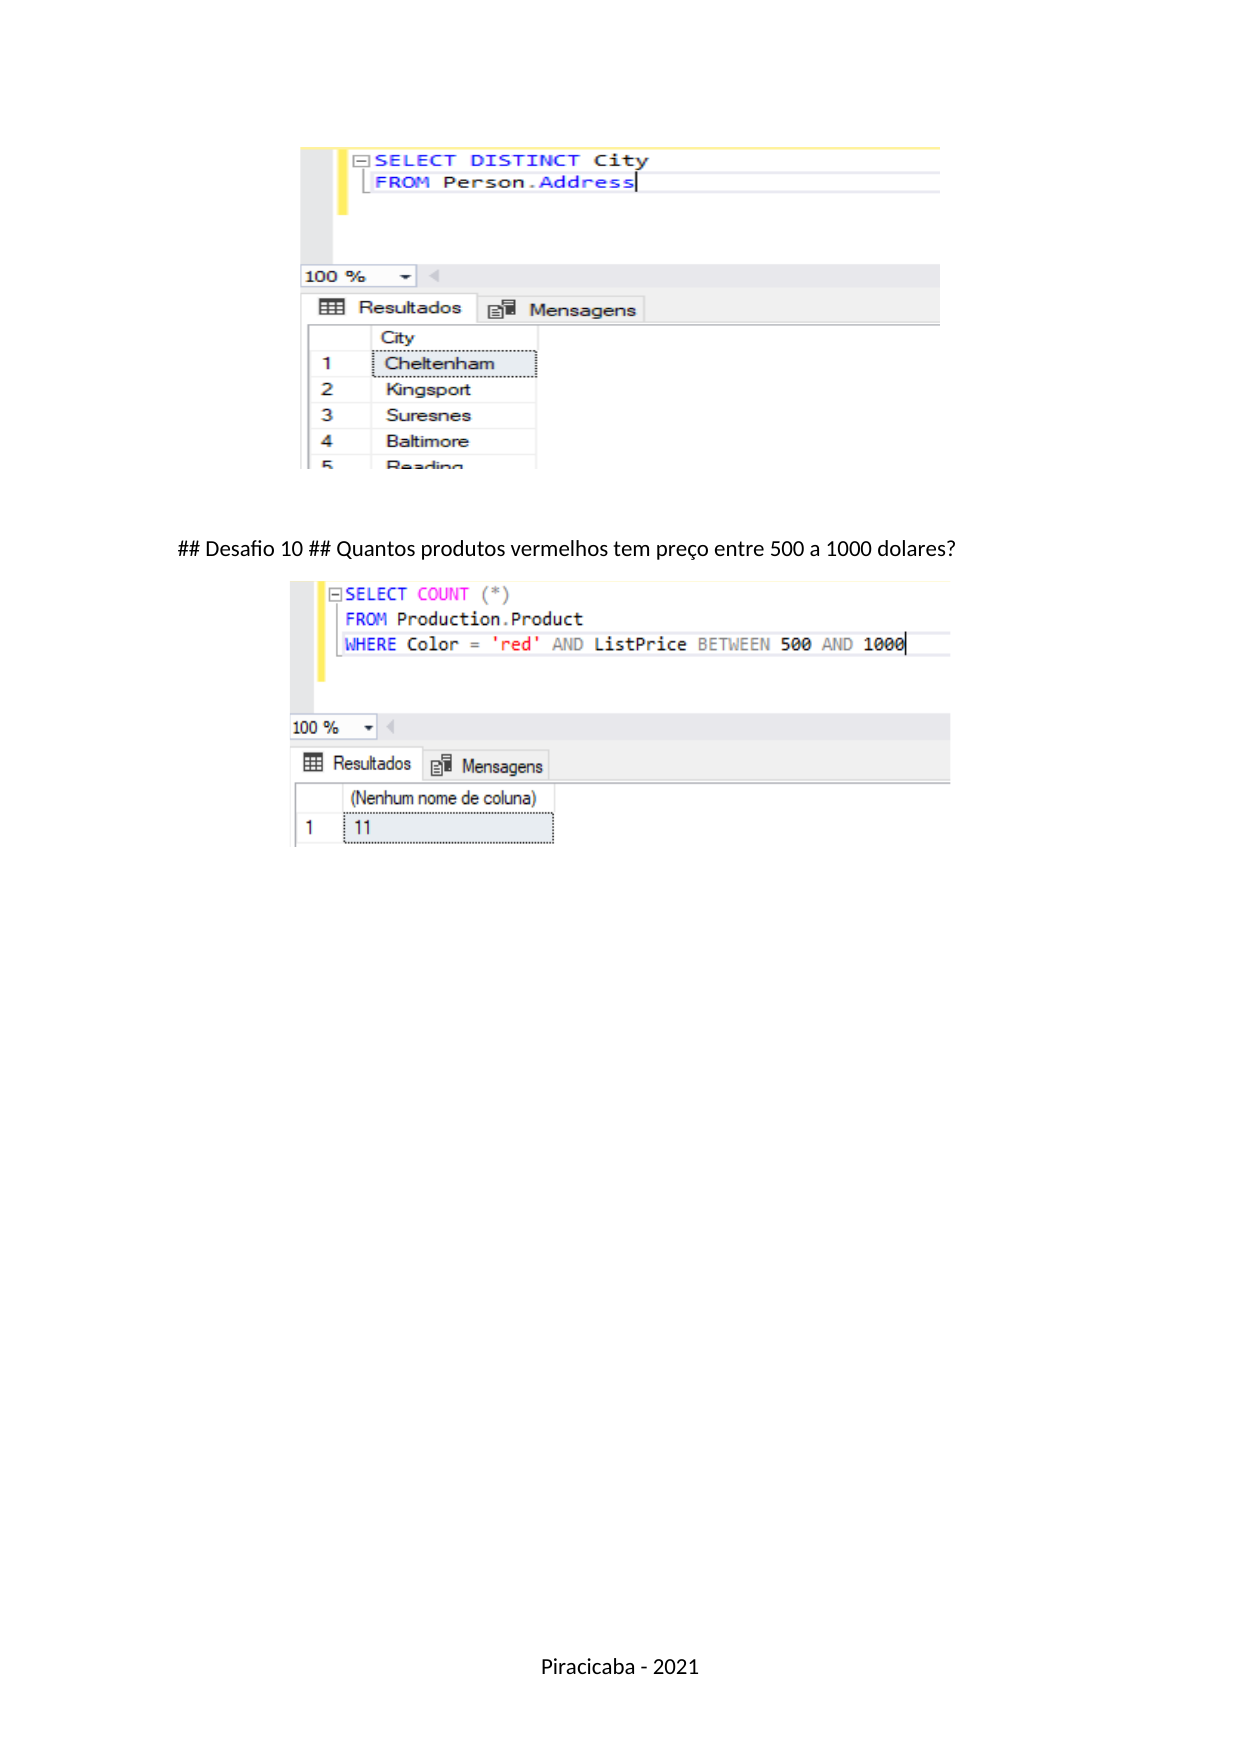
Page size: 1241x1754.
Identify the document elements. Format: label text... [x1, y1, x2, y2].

picture [300, 147, 940, 469]
text ## Desafio 10 ## Quantos produtos vermelhos tem preço entre 500 a 1000 dolares? [177, 534, 1063, 562]
picture [289, 581, 951, 847]
